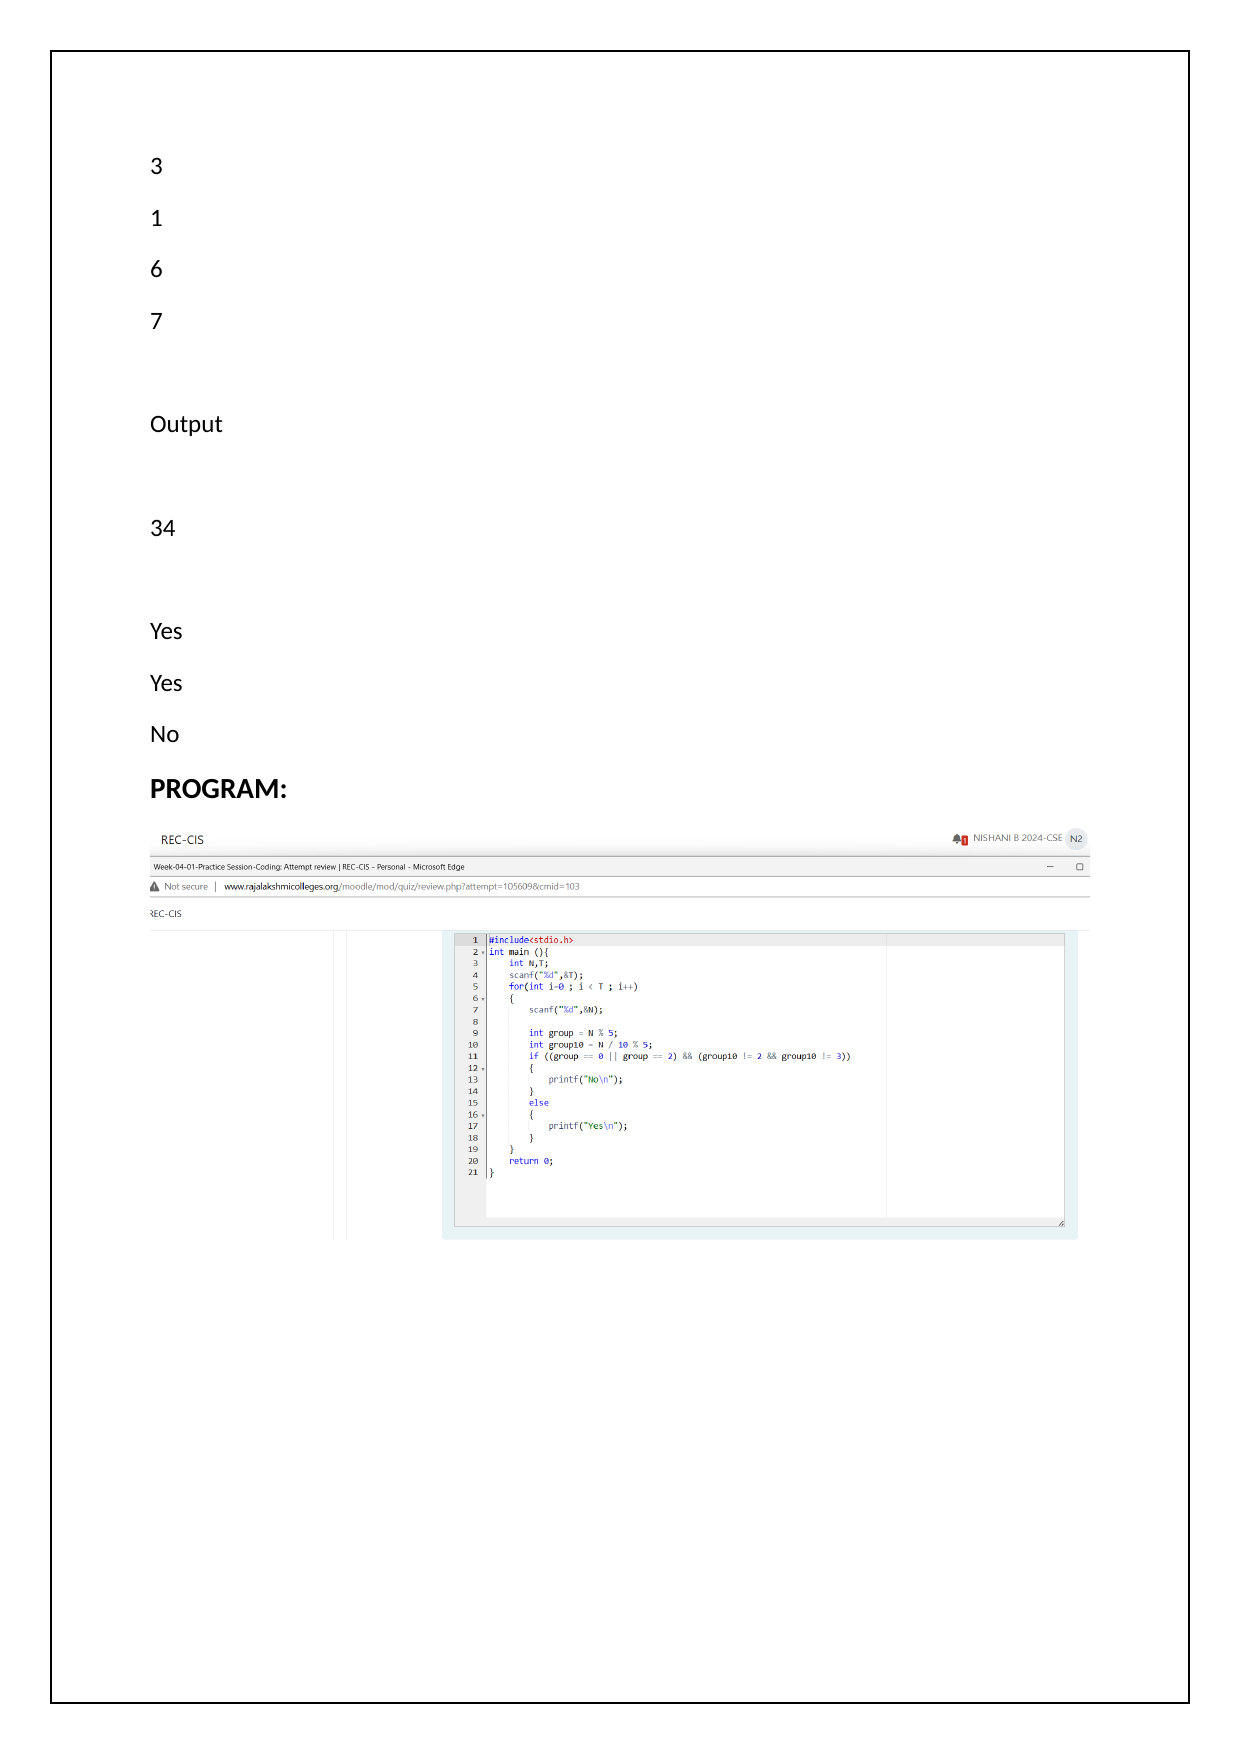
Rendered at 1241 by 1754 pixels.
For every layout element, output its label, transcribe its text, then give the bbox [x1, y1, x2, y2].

text PROGRAM: [150, 770, 1090, 806]
text 3 [150, 150, 1090, 181]
text 6 [150, 253, 1090, 284]
text Output [150, 408, 1090, 439]
text 1 [150, 202, 1090, 232]
text No [150, 718, 1090, 749]
text 34 [150, 512, 1090, 542]
text Yes [150, 615, 1090, 646]
picture [150, 827, 1091, 1240]
text Yes [150, 667, 1090, 697]
text 7 [150, 305, 1090, 336]
